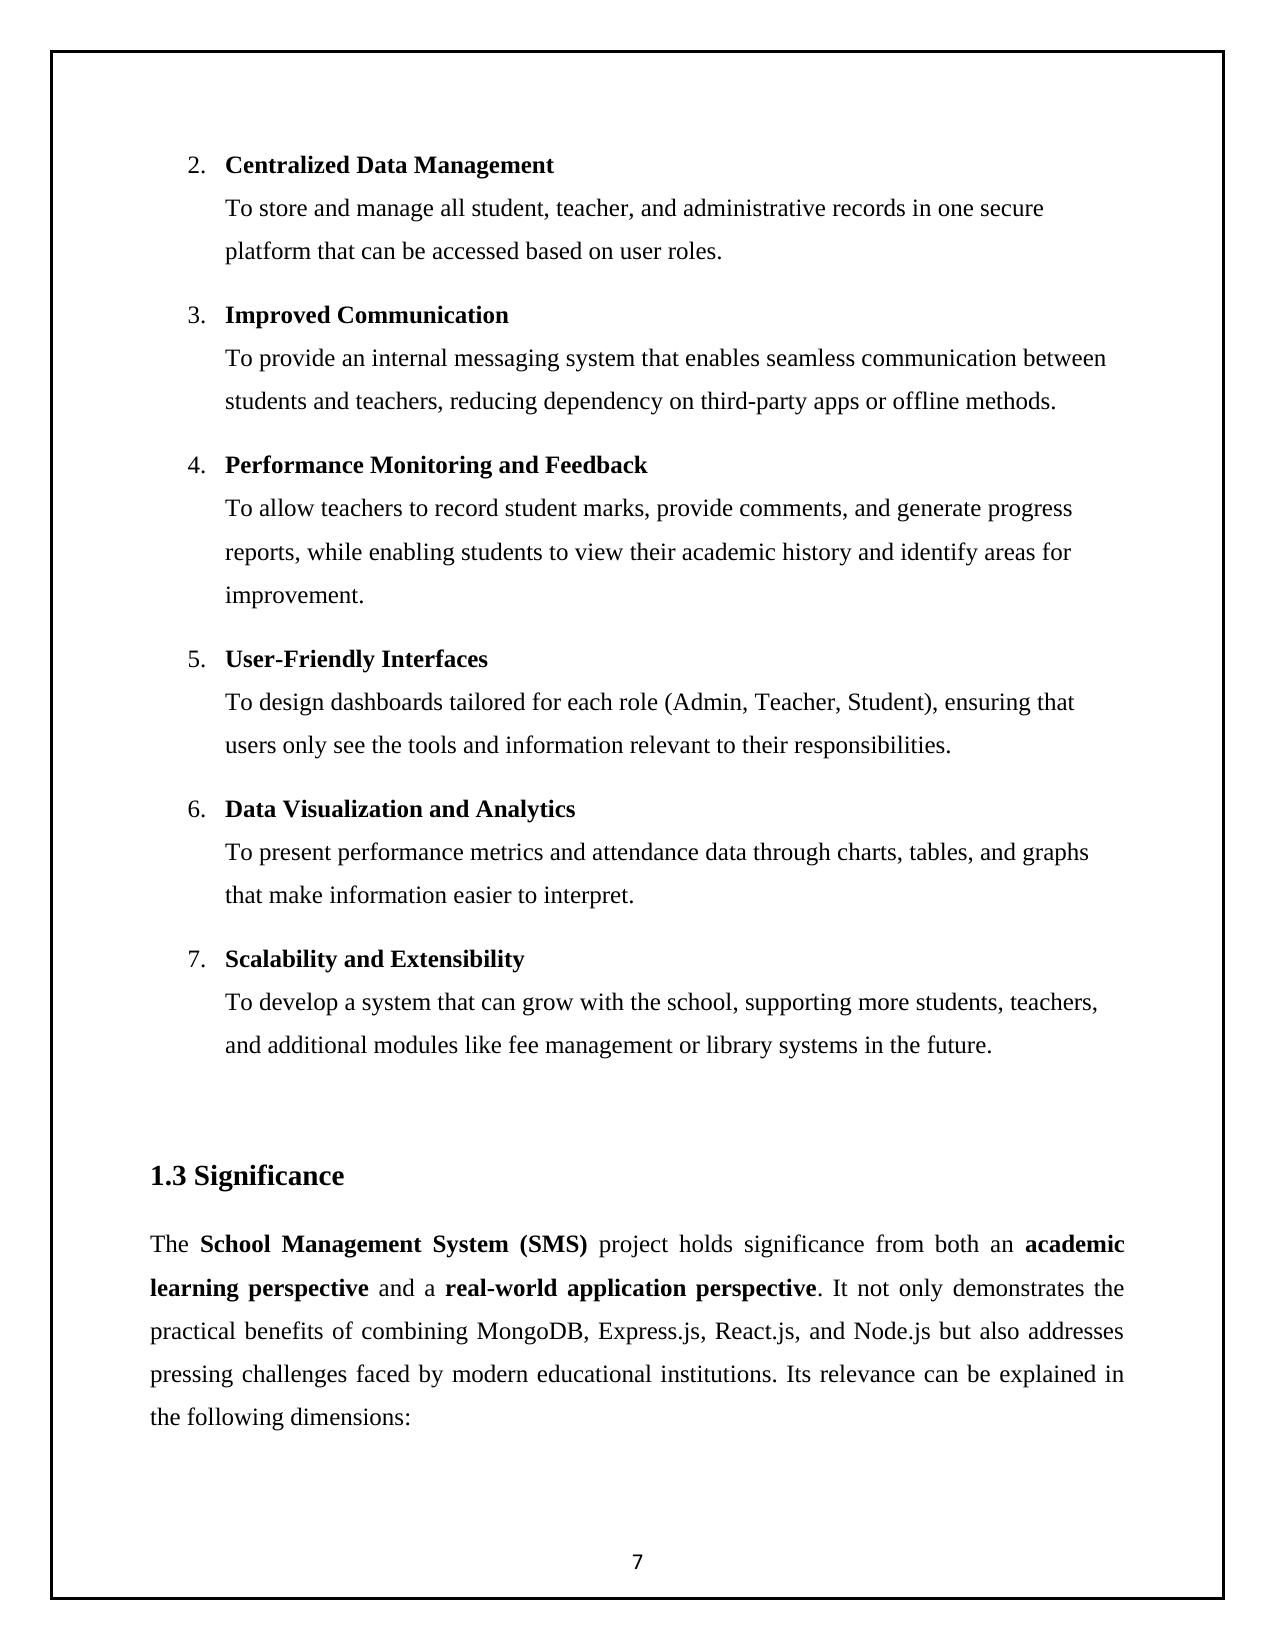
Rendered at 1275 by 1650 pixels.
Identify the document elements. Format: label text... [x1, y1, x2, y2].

text The School Management System (SMS) project holds significance from both an academic learning perspective and a real-world application perspective. It not only demonstrates the practical benefits of combining MongoDB, Express.js, React.js, and Node.js but also addresses pressing challenges faced by modern educational institutions. Its relevance can be explained in the following dimensions: [150, 1229, 1125, 1431]
text 1.3 Significance [150, 1158, 1125, 1192]
list Centralized Data Management To store and manage all student, teacher, and administrative records in one secure platform that can be accessed based on user roles. [187, 150, 1125, 265]
list Improved Communication To provide an internal messaging system that enables seamless communication between students and teachers, reducing dependency on third-party apps or offline methods. [187, 300, 1125, 415]
list Performance Monitoring and Feedback To allow teachers to record student marks, provide comments, and generate progress reports, while enabling students to view their academic history and identify areas for improvement. [187, 450, 1125, 608]
list User-Friendly Interfaces To design dashboards tailored for each role (Admin, Teacher, Student), ensuring that users only see the tools and information relevant to their responsibilities. [187, 644, 1125, 759]
list Scalability and Extensibility To develop a system that can grow with the school, supporting more students, teachers, and additional modules like fee management or library systems in the future. [187, 944, 1125, 1059]
list Data Visualization and Analytics To present performance metrics and attendance data through charts, tables, and graphs that make information easier to interpret. [187, 794, 1125, 909]
